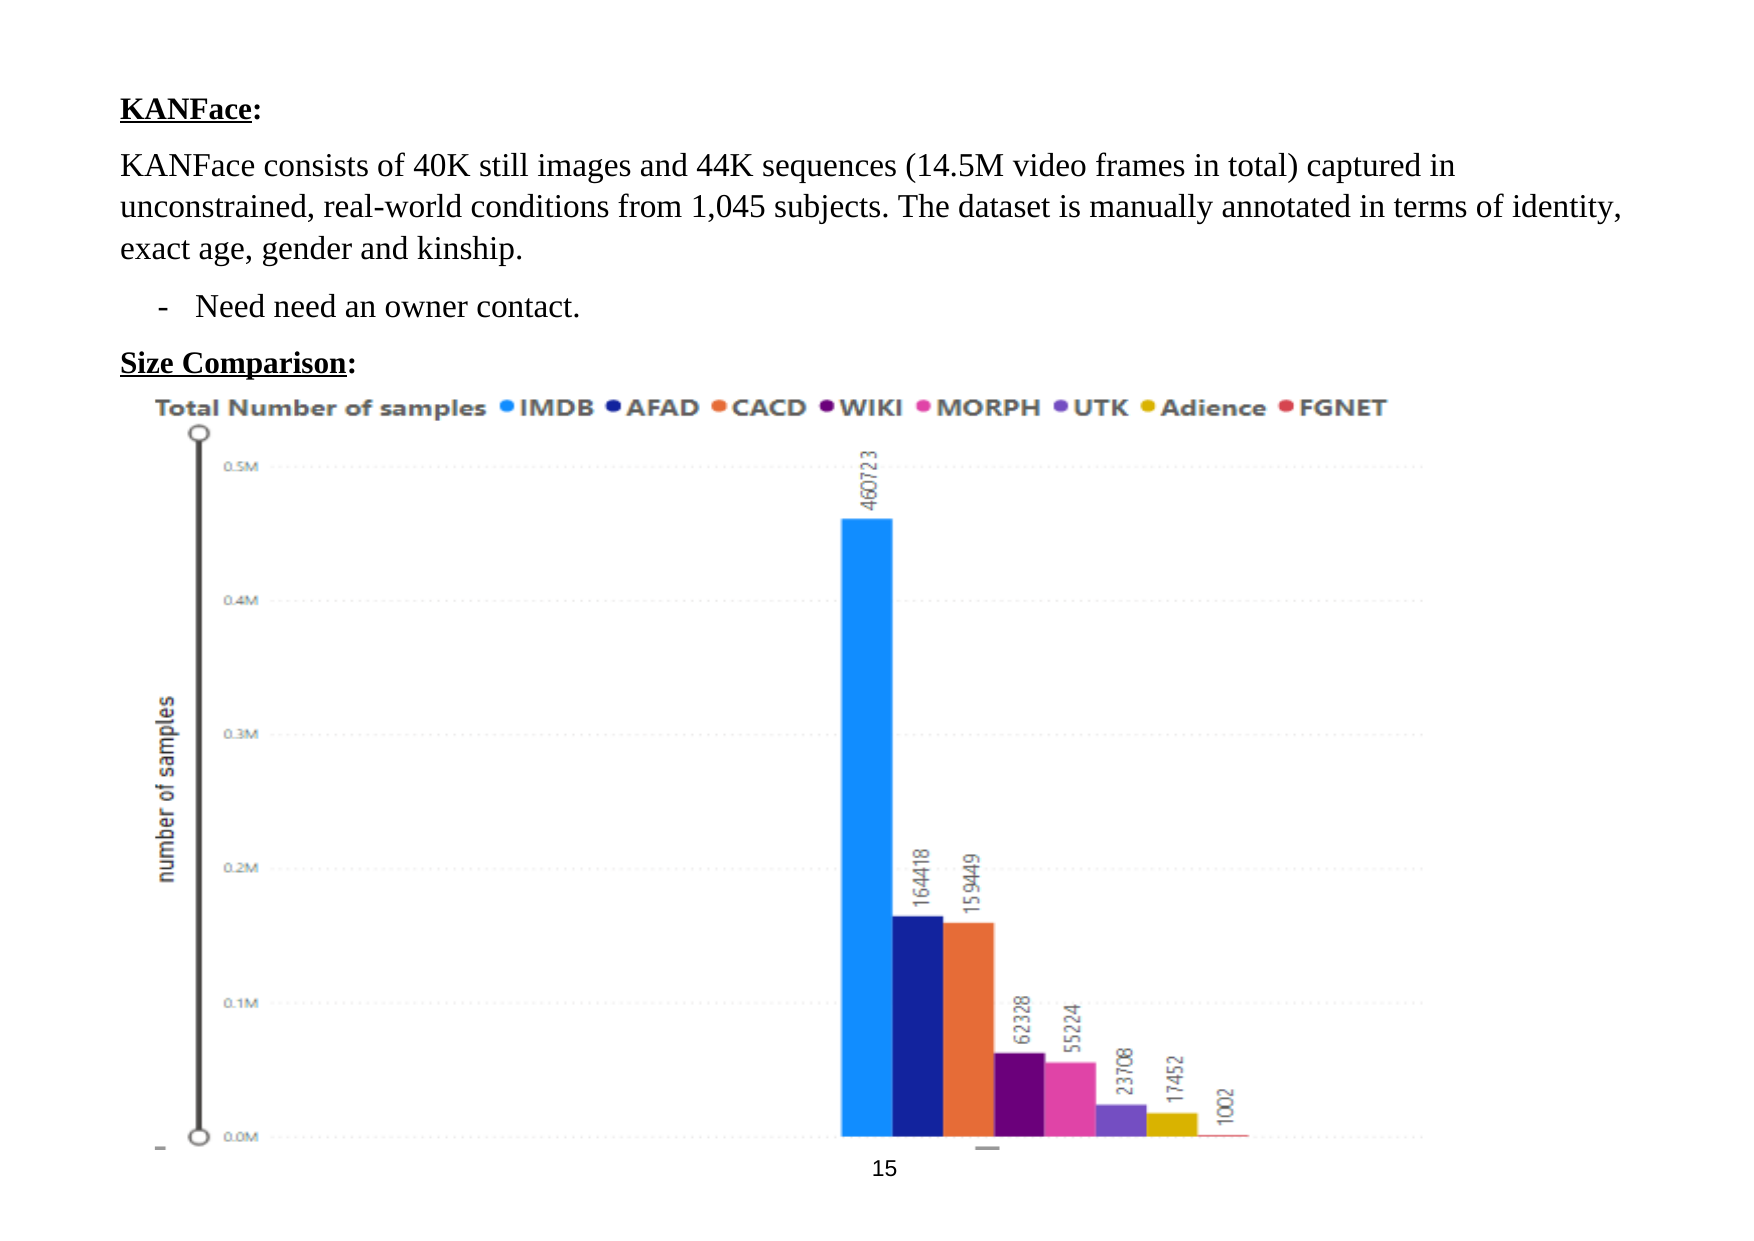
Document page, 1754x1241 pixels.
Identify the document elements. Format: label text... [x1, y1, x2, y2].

list Need need an owner contact. [157, 286, 1649, 324]
text KANFace: [120, 90, 1649, 126]
text Size Comparison: [120, 344, 1649, 380]
picture [154, 390, 1425, 1150]
text KANFace consists of 40K still images and 44K sequences (14.5M video frames in total) captured in unconstrained, real-world conditions from 1,045 subjects. The dataset is manually annotated in terms of identity, exact age, gender and kinship. [120, 145, 1649, 266]
